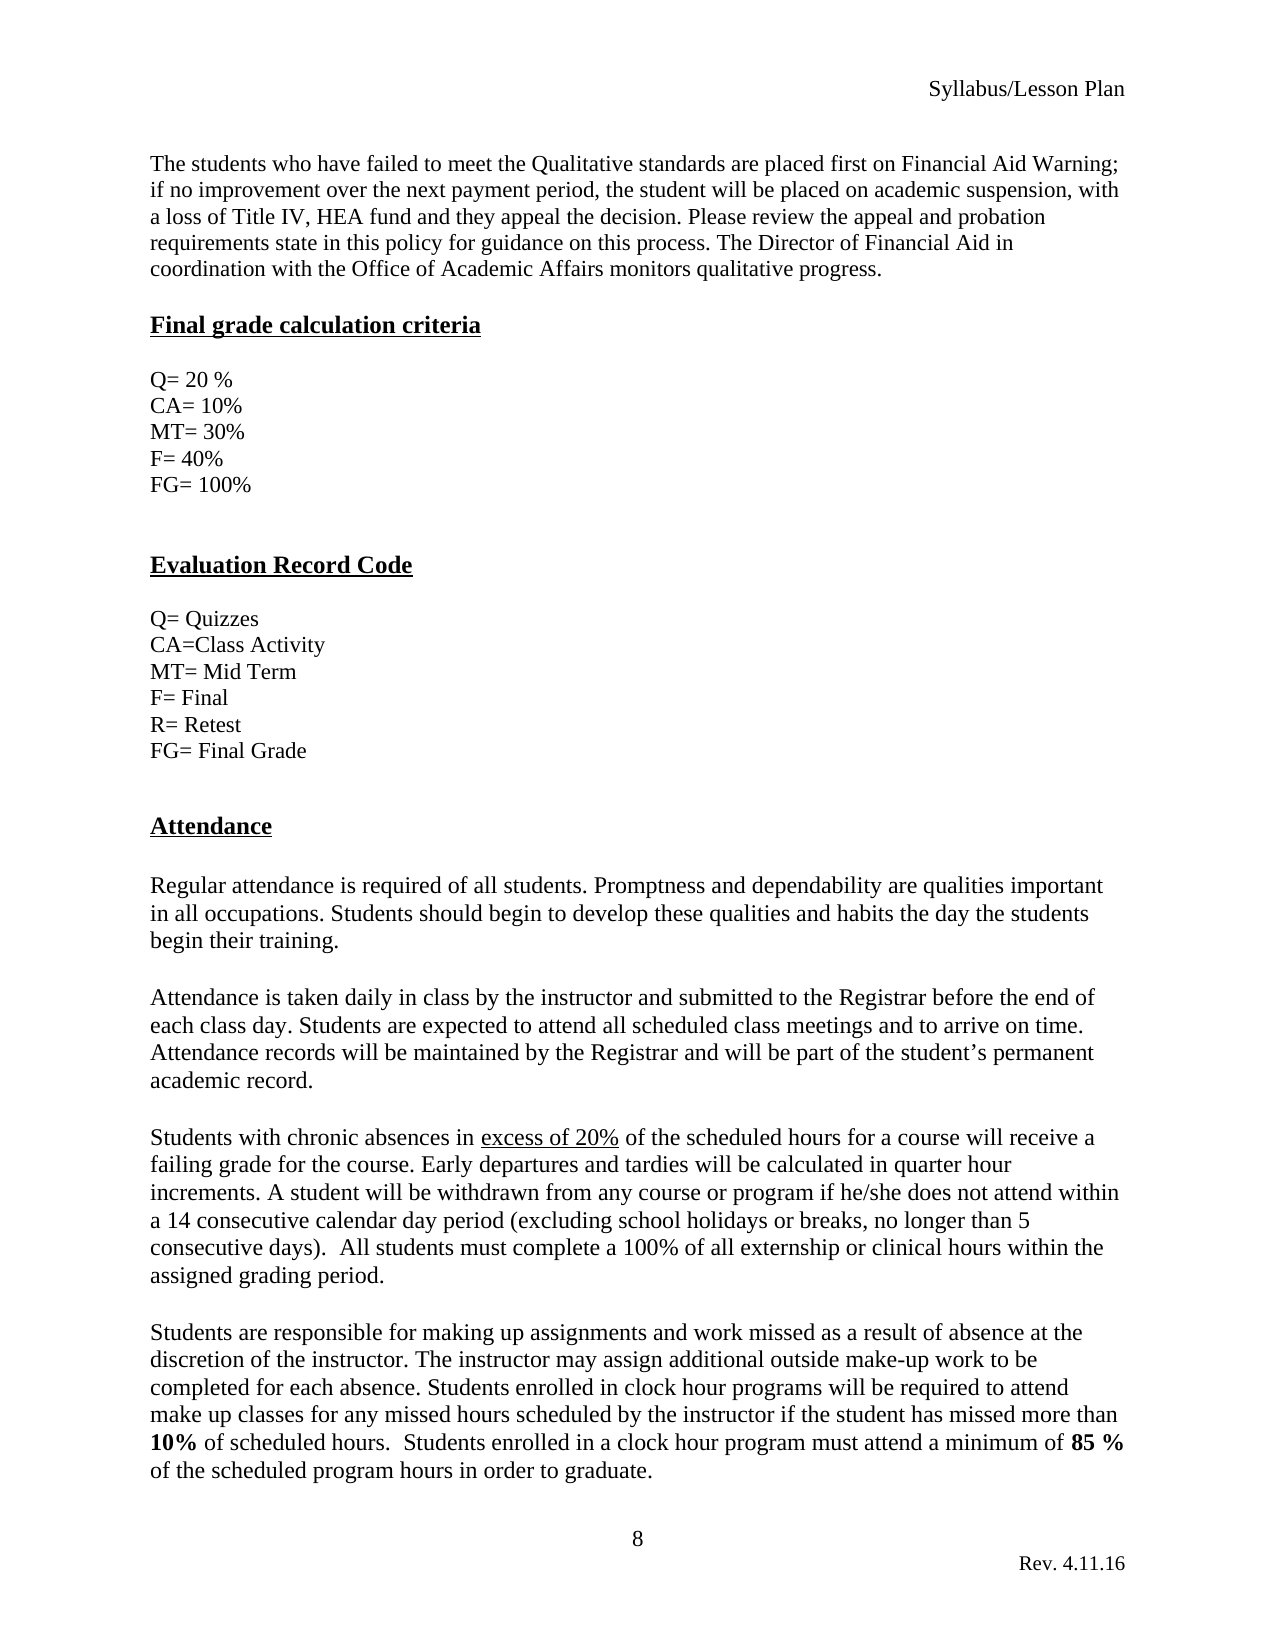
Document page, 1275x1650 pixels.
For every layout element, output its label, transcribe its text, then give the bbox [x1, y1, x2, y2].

text Final grade calculation criteria [150, 311, 1125, 339]
text R= Retest [150, 711, 1125, 737]
text Q= Quizzes [150, 605, 1125, 632]
text MT= 30% [150, 418, 1125, 445]
text Attendance is taken daily in class by the instructor and submitted to the Registrar before the end of each class day. Students are expected to attend all scheduled class meetings and to arrive on time. Attendance records will be maintained by the Registrar and will be part of the student’s permanent academic record. [150, 983, 1125, 1094]
text Q= 20 % [150, 366, 1125, 392]
text The students who have failed to meet the Qualitative standards are placed first on Financial Aid Warning; if no improvement over the next payment period, the student will be placed on academic suspension, with a loss of Title IV, HEA fund and they appeal the decision. Please review the appeal and probation requirements state in this policy for guidance on this process. The Director of Financial Aid in coordination with the Office of Academic Affairs monitors qualitative progress. [150, 150, 1125, 282]
text Regular attendance is required of all students. Promptness and dependability are qualities important in all occupations. Students should begin to develop these qualities and habits the day the students begin their training. [150, 871, 1125, 954]
text F= 40% [150, 445, 1125, 471]
text Evaluation Record Code [150, 550, 1125, 579]
text Students are responsible for making up assignments and work missed as a result of absence at the discretion of the instructor. The instructor may assign additional outside make-up work to be completed for each absence. Students enrolled in clock hour programs will be required to attend make up classes for any missed hours scheduled by the instructor if the student has missed more than 10% of scheduled hours. Students enrolled in a clock hour program must attend a minimum of 85 % of the scheduled program hours in order to graduate. [150, 1318, 1125, 1483]
text Students with chronic absences in excess of 20% of the scheduled hours for a course will receive a failing grade for the course. Early departures and tardies will be calculated in quarter hour increments. A student will be withdrawn from any course or program if he/she does not attend within a 14 consecutive calendar day period (excluding school holidays or breaks, no longer than 5 consecutive days). All students must complete a 100% of all externship or clinical hours within the assigned grading period. [150, 1123, 1125, 1288]
text MT= Mid Term [150, 658, 1125, 684]
text FG= 100% [150, 471, 1125, 497]
text F= Final [150, 684, 1125, 711]
text FG= Final Grade [150, 737, 1125, 763]
text Attendance [150, 811, 1125, 840]
text CA= 10% [150, 392, 1125, 418]
text CA=Class Activity [150, 632, 1125, 658]
